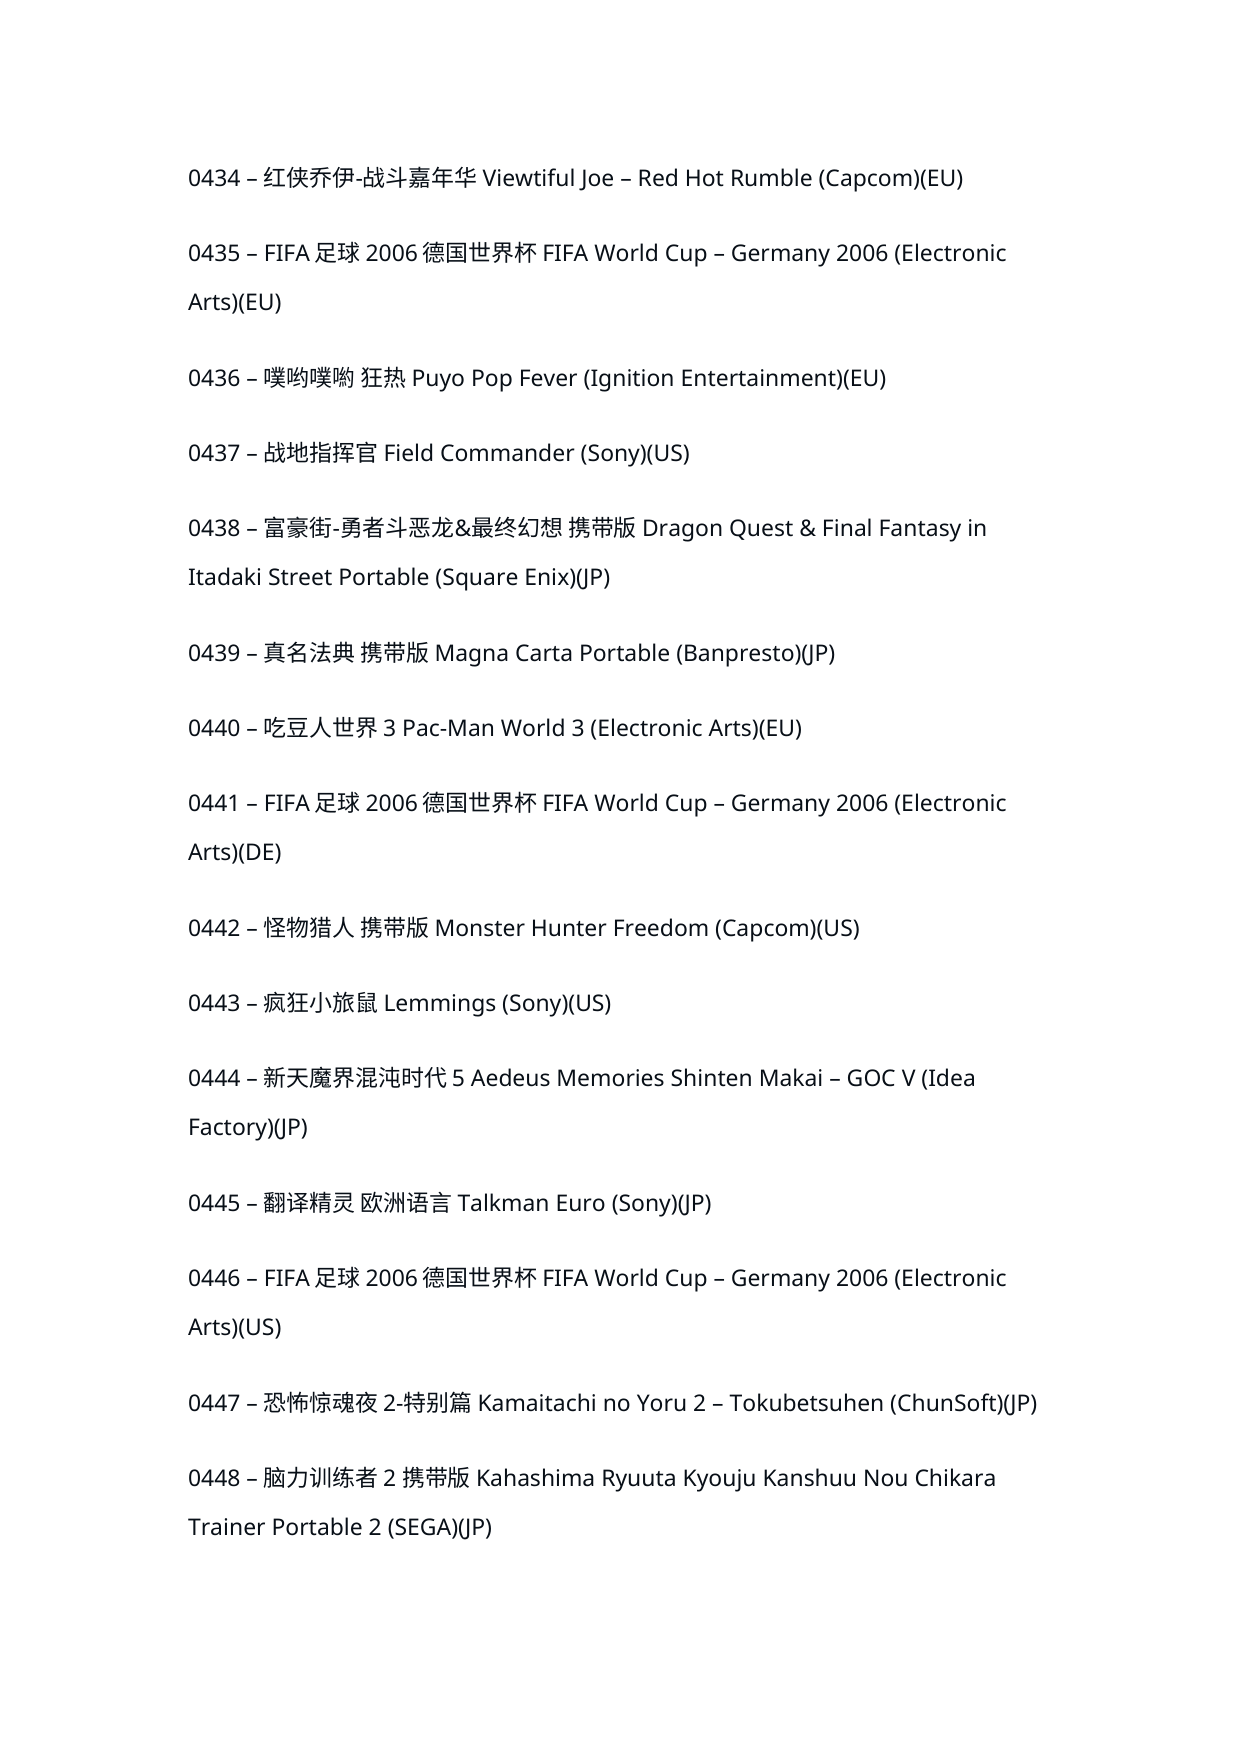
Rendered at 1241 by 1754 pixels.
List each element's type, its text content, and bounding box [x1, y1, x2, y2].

text 0439 – 真名法典 携带版 Magna Carta Portable (Banpresto)(JP) [188, 627, 1052, 677]
text 0448 – 脑力训练者2 携带版 Kahashima Ryuuta Kyouju Kanshuu Nou Chikara Trainer Portable 2 (SEGA)(JP) [188, 1452, 1052, 1552]
text 0442 – 怪物猎人 携带版 Monster Hunter Freedom (Capcom)(US) [188, 902, 1052, 952]
text 0435 – FIFA足球 2006德国世界杯 FIFA World Cup – Germany 2006 (Electronic Arts)(EU) [188, 227, 1052, 327]
text 0437 – 战地指挥官 Field Commander (Sony)(US) [188, 427, 1052, 477]
text 0438 – 富豪街-勇者斗恶龙&最终幻想 携带版 Dragon Quest & Final Fantasy in Itadaki Street Portable (Square Enix)(JP) [188, 502, 1052, 602]
text 0446 – FIFA足球 2006德国世界杯 FIFA World Cup – Germany 2006 (Electronic Arts)(US) [188, 1252, 1052, 1352]
text 0444 – 新天魔界混沌时代5 Aedeus Memories Shinten Makai – GOC V (Idea Factory)(JP) [188, 1052, 1052, 1152]
text 0436 – 噗哟噗喲 狂热 Puyo Pop Fever (Ignition Entertainment)(EU) [188, 352, 1052, 402]
text 0441 – FIFA足球 2006德国世界杯 FIFA World Cup – Germany 2006 (Electronic Arts)(DE) [188, 777, 1052, 877]
text 0443 – 疯狂小旅鼠 Lemmings (Sony)(US) [188, 977, 1052, 1027]
text 0447 – 恐怖惊魂夜2-特别篇 Kamaitachi no Yoru 2 – Tokubetsuhen (ChunSoft)(JP) [188, 1377, 1052, 1427]
text 0434 – 红侠乔伊-战斗嘉年华 Viewtiful Joe – Red Hot Rumble (Capcom)(EU) [188, 152, 1052, 202]
text 0445 – 翻译精灵 欧洲语言 Talkman Euro (Sony)(JP) [188, 1177, 1052, 1227]
text 0440 – 吃豆人世界3 Pac-Man World 3 (Electronic Arts)(EU) [188, 702, 1052, 752]
